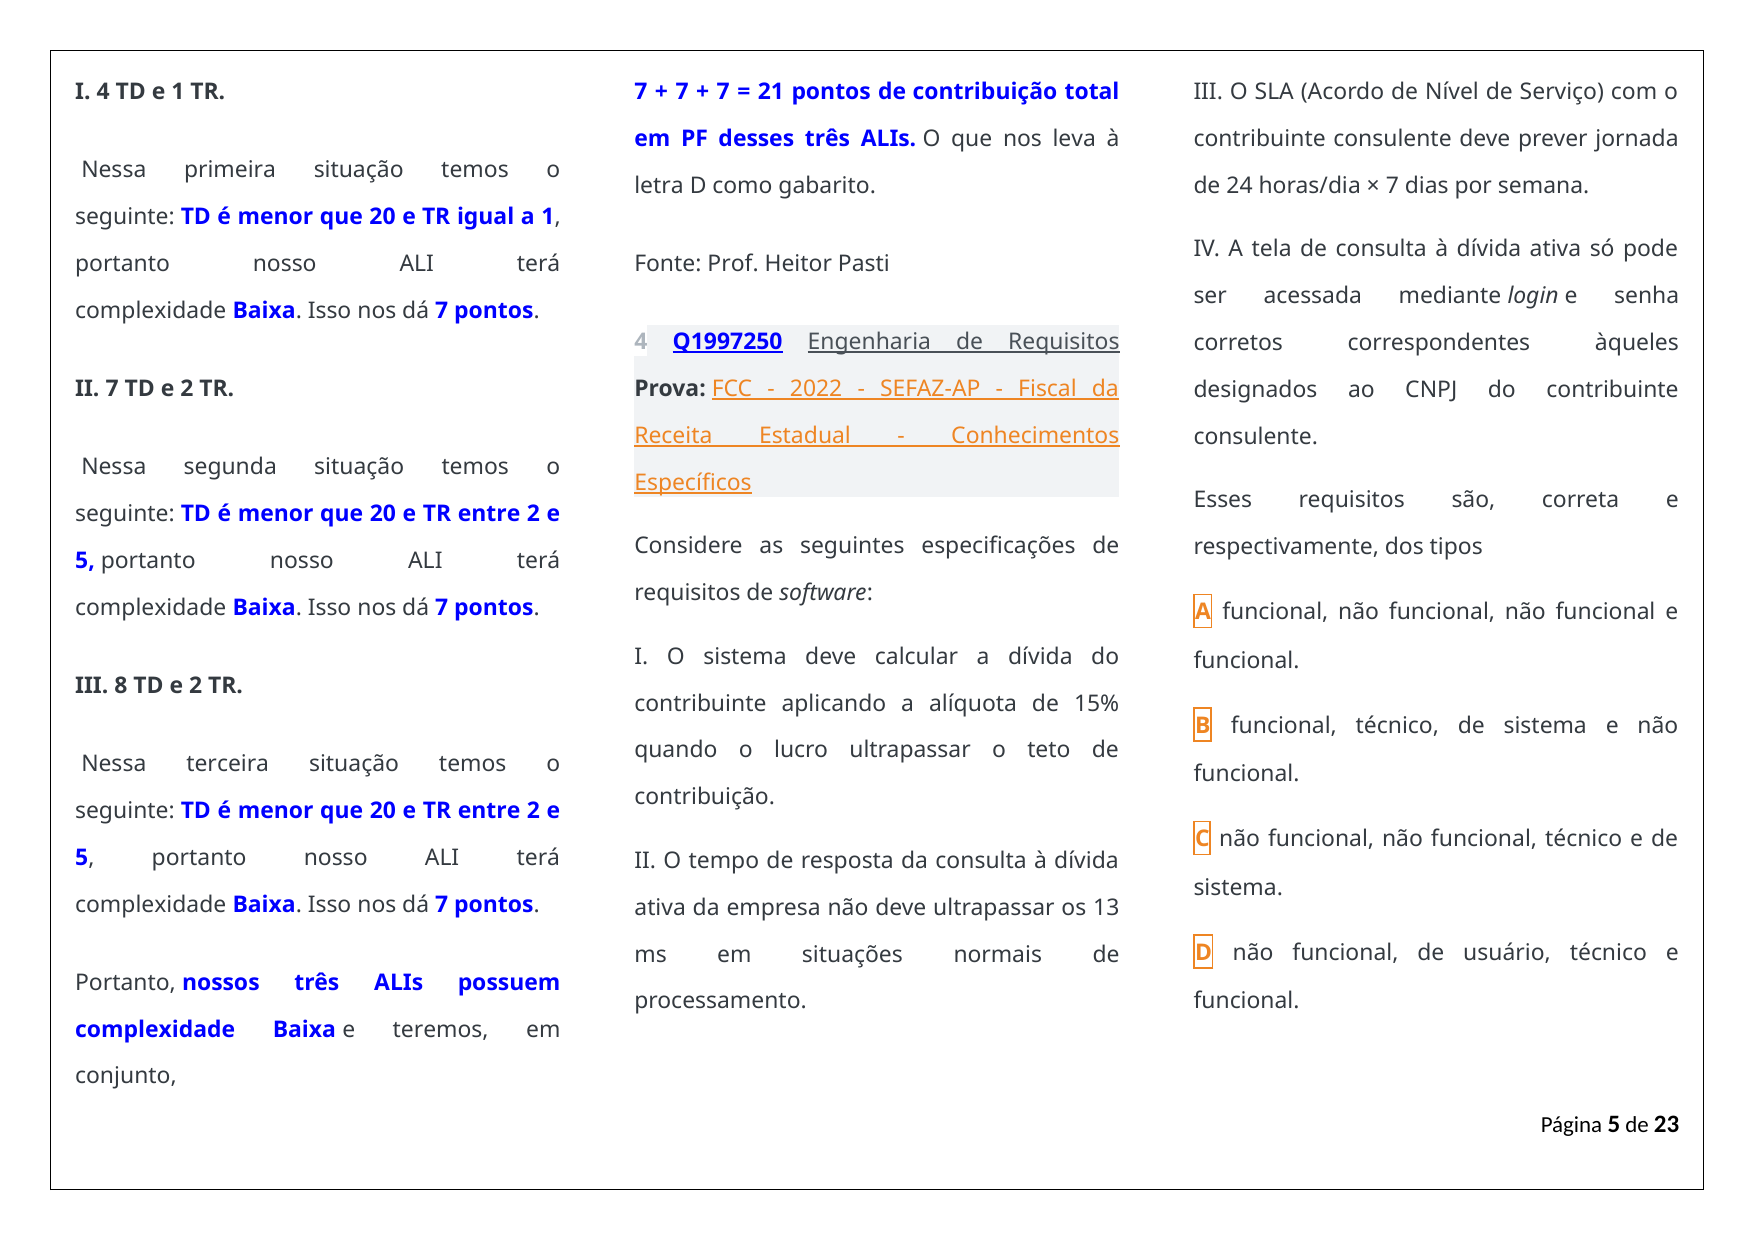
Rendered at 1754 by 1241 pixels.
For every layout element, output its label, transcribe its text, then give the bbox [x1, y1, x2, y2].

text Portanto, nossos três ALIs possuem complexidade Baixa e teremos, em conjunto, [75, 966, 560, 1091]
text 7 + 7 + 7 = 21 pontos de contribuição total em PF desses três ALIs. O que nos leva à letra D como gabarito. [634, 75, 1119, 200]
text 4 Q1997250 Engenharia de Requisitos Prova: FCC - 2022 - SEFAZ-AP - Fiscal da Receita Estadual - Conhecimentos Específicos [634, 447, 1119, 497]
text Considere as seguintes especificações de requisitos de software: [634, 529, 1119, 607]
text IV. A tela de consulta à dívida ativa só pode ser acessada mediante login e senha corretos correspondentes àqueles designados ao CNPJ do contribuinte consulente. [1193, 232, 1679, 451]
text Nessa terceira situação temos o seguinte: TD é menor que 20 e TR entre 2 e 5, portanto nosso ALI terá complexidade Baixa. Isso nos dá 7 pontos. [75, 747, 560, 919]
text Nessa primeira situação temos o seguinte: TD é menor que 20 e TR igual a 1, portanto nosso ALI terá complexidade Baixa. Isso nos dá 7 pontos. [75, 153, 560, 325]
text I. 4 TD e 1 TR. [75, 75, 560, 106]
text C não funcional, não funcional, técnico e de sistema. [1193, 821, 1679, 902]
text III. O SLA (Acordo de Nível de Serviço) com o contribuinte consulente deve prever jornada de 24 horas/dia × 7 dias por semana. [1193, 75, 1679, 200]
text Esses requisitos são, correta e respectivamente, dos tipos [1193, 483, 1679, 561]
text II. 7 TD e 2 TR. [75, 372, 560, 403]
text Fonte: Prof. Heitor Pasti [634, 247, 1119, 278]
text A funcional, não funcional, não funcional e funcional. [1193, 594, 1679, 675]
text II. O tempo de resposta da consulta à dívida ativa da empresa não deve ultrapassar os 13 ms em situações normais de processamento. [634, 844, 1119, 1016]
text 4 Q1997250 Engenharia de Requisitos Prova: FCC - 2022 - SEFAZ-AP - Fiscal da Receita Estadual - Conhecimentos Específicos [634, 325, 1119, 445]
text III. 8 TD e 2 TR. [75, 669, 560, 700]
text B funcional, técnico, de sistema e não funcional. [1193, 707, 1679, 788]
text Nessa segunda situação temos o seguinte: TD é menor que 20 e TR entre 2 e 5, portanto nosso ALI terá complexidade Baixa. Isso nos dá 7 pontos. [75, 450, 560, 622]
text I. O sistema deve calcular a dívida do contribuinte aplicando a alíquota de 15% quando o lucro ultrapassar o teto de contribuição. [634, 639, 1119, 811]
text D não funcional, de usuário, técnico e funcional. [1193, 934, 1679, 1016]
